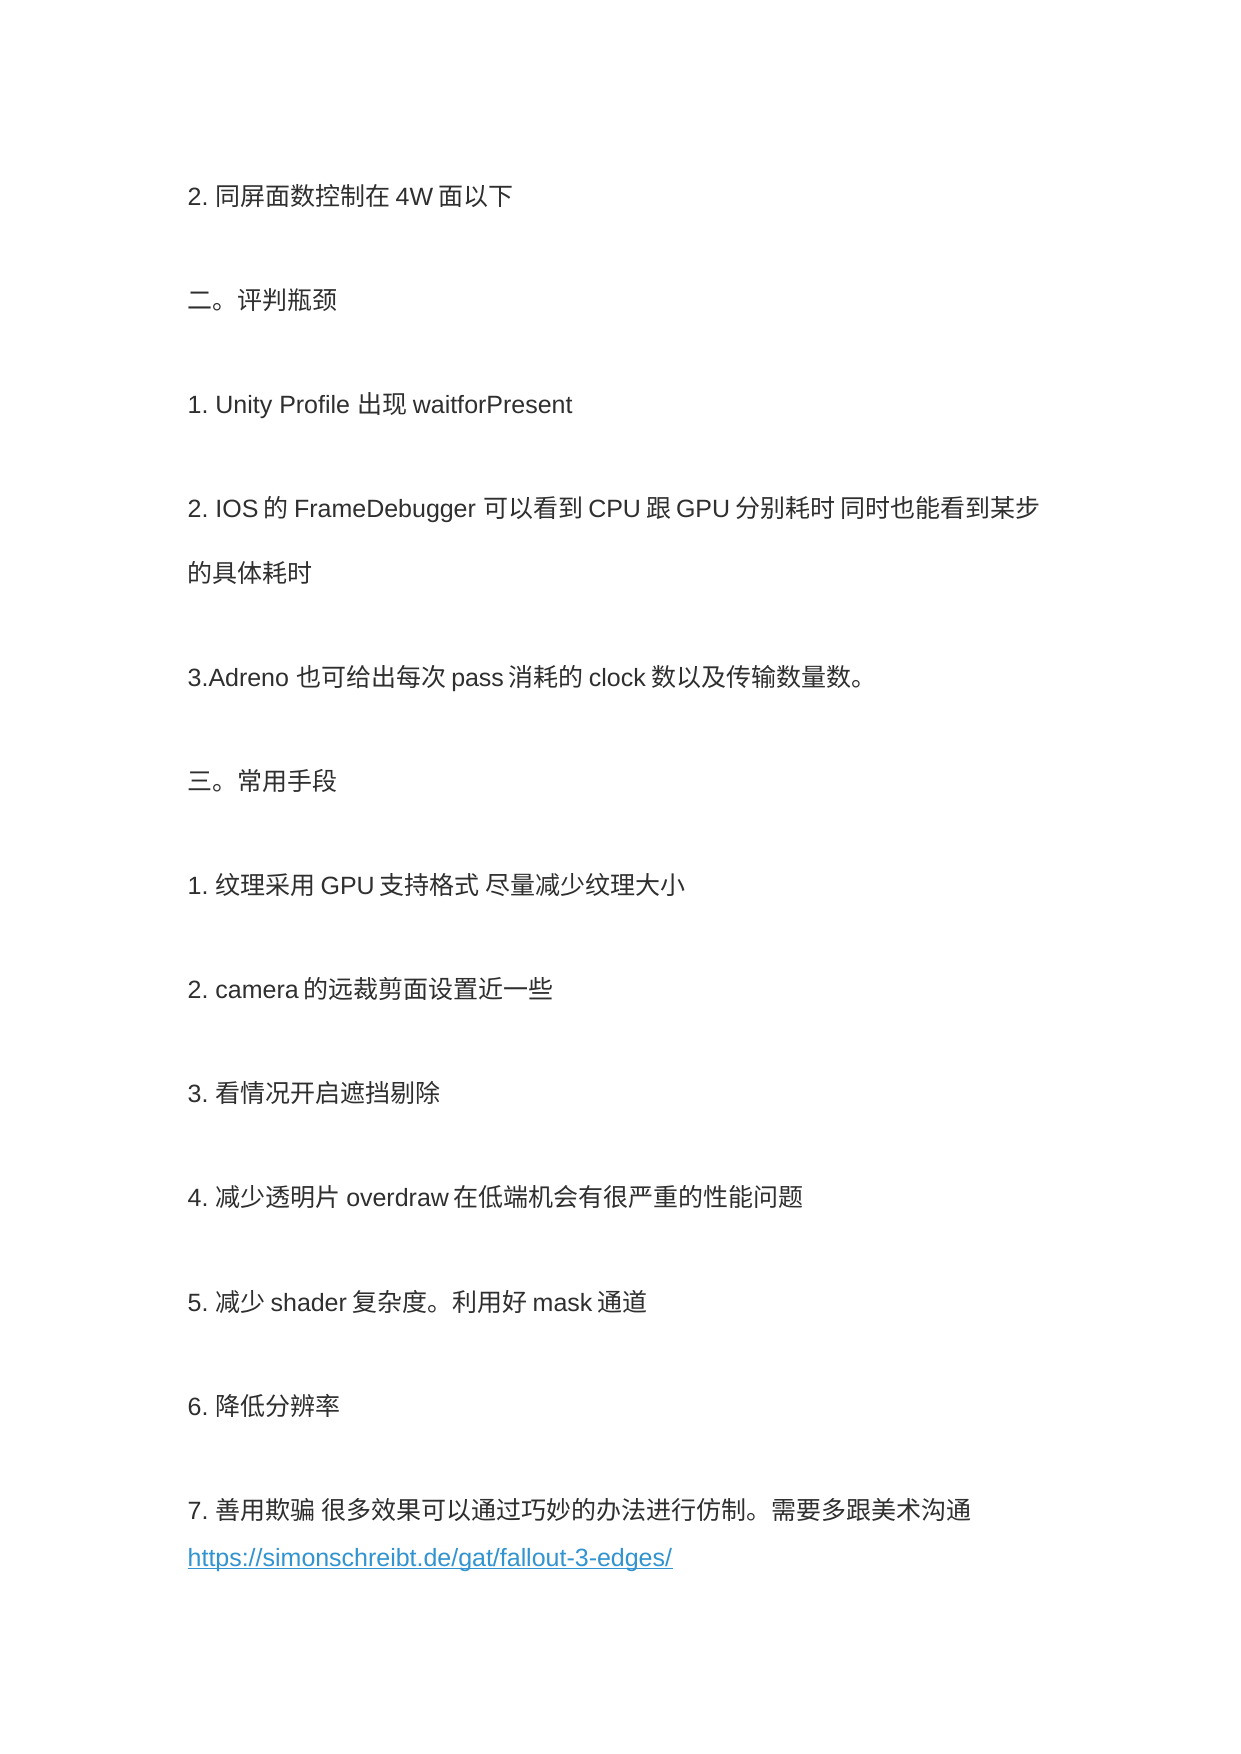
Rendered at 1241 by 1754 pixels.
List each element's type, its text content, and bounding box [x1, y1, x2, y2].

text 3. 看情况开启遮挡剔除 [187, 1059, 1053, 1124]
text 2. IOS的 FrameDebugger 可以看到CPU跟GPU分别耗时 同时也能看到某步的具体耗时 [187, 474, 1053, 604]
text 5. 减少shader复杂度。利用好 mask通道 [187, 1268, 1053, 1333]
text 6. 降低分辨率 [187, 1372, 1053, 1437]
text 1. 纹理采用GPU支持格式 尽量减少纹理大小 [187, 851, 1053, 916]
text 7. 善用欺骗 很多效果可以通过巧妙的办法进行仿制。需要多跟美术沟通https://simonschreibt.de/gat/fallout-3-edges/ [187, 1476, 1053, 1573]
text 3.Adreno 也可给出每次pass消耗的clock数以及传输数量数。 [187, 643, 1053, 708]
text 2. camera的远裁剪面设置近一些 [187, 955, 1053, 1020]
text 4. 减少透明片 overdraw在低端机会有很严重的性能问题 [187, 1163, 1053, 1228]
text 二。评判瓶颈 [187, 266, 1053, 331]
text 三。常用手段 [187, 747, 1053, 812]
text 2. 同屏面数控制在4W面以下 [187, 162, 1053, 227]
text 1. Unity Profile 出现 waitforPresent [187, 370, 1053, 435]
